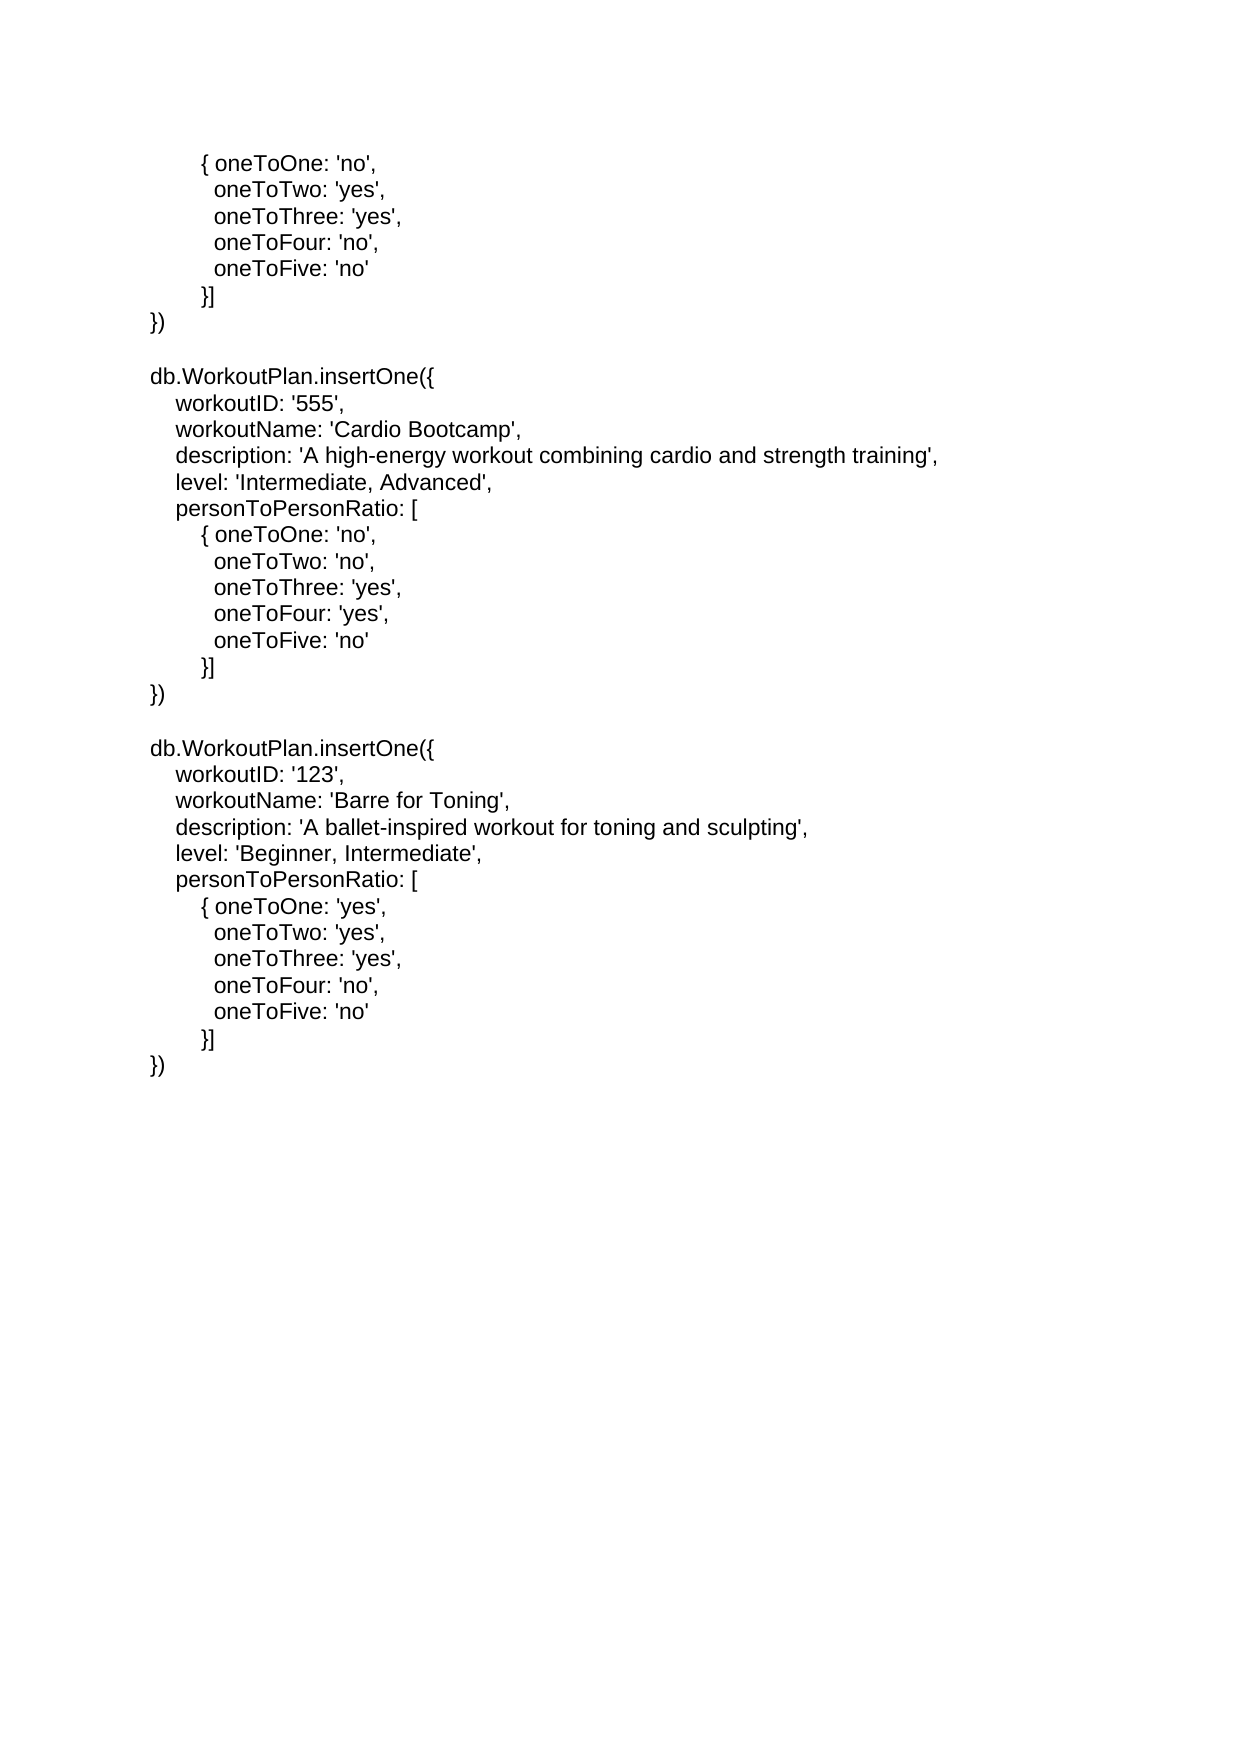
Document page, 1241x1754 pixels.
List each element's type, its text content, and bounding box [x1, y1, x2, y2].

text }] [150, 282, 1090, 308]
text personToPersonRatio: [ [150, 866, 1090, 893]
text { oneToOne: 'no', [150, 521, 1090, 548]
text personToPersonRatio: [ [150, 495, 1090, 521]
text description: 'A high-energy workout combining cardio and strength training', [150, 442, 1090, 469]
text { oneToOne: 'no', [150, 150, 1090, 176]
text oneToThree: 'yes', [150, 574, 1090, 600]
text workoutName: 'Barre for Toning', [150, 787, 1090, 814]
text oneToFour: 'yes', [150, 600, 1090, 627]
text oneToFour: 'no', [150, 972, 1090, 998]
text oneToFive: 'no' [150, 627, 1090, 653]
text }] [150, 653, 1090, 679]
text oneToTwo: 'yes', [150, 919, 1090, 945]
text }) [150, 308, 1090, 334]
text workoutID: '555', [150, 389, 1090, 416]
text oneToThree: 'yes', [150, 945, 1090, 972]
text oneToFour: 'no', [150, 229, 1090, 255]
text oneToTwo: 'yes', [150, 176, 1090, 203]
text workoutName: 'Cardio Bootcamp', [150, 416, 1090, 442]
text }] [150, 1024, 1090, 1051]
text db.WorkoutPlan.insertOne({ [150, 734, 1090, 761]
text level: 'Beginner, Intermediate', [150, 840, 1090, 866]
text oneToFive: 'no' [150, 255, 1090, 282]
text }) [150, 679, 1090, 706]
text db.WorkoutPlan.insertOne({ [150, 363, 1090, 389]
text level: 'Intermediate, Advanced', [150, 469, 1090, 495]
text oneToThree: 'yes', [150, 203, 1090, 229]
text workoutID: '123', [150, 761, 1090, 787]
text oneToTwo: 'no', [150, 548, 1090, 574]
text oneToFive: 'no' [150, 998, 1090, 1024]
text }) [150, 1051, 1090, 1077]
text description: 'A ballet-inspired workout for toning and sculpting', [150, 814, 1090, 840]
text { oneToOne: 'yes', [150, 893, 1090, 919]
